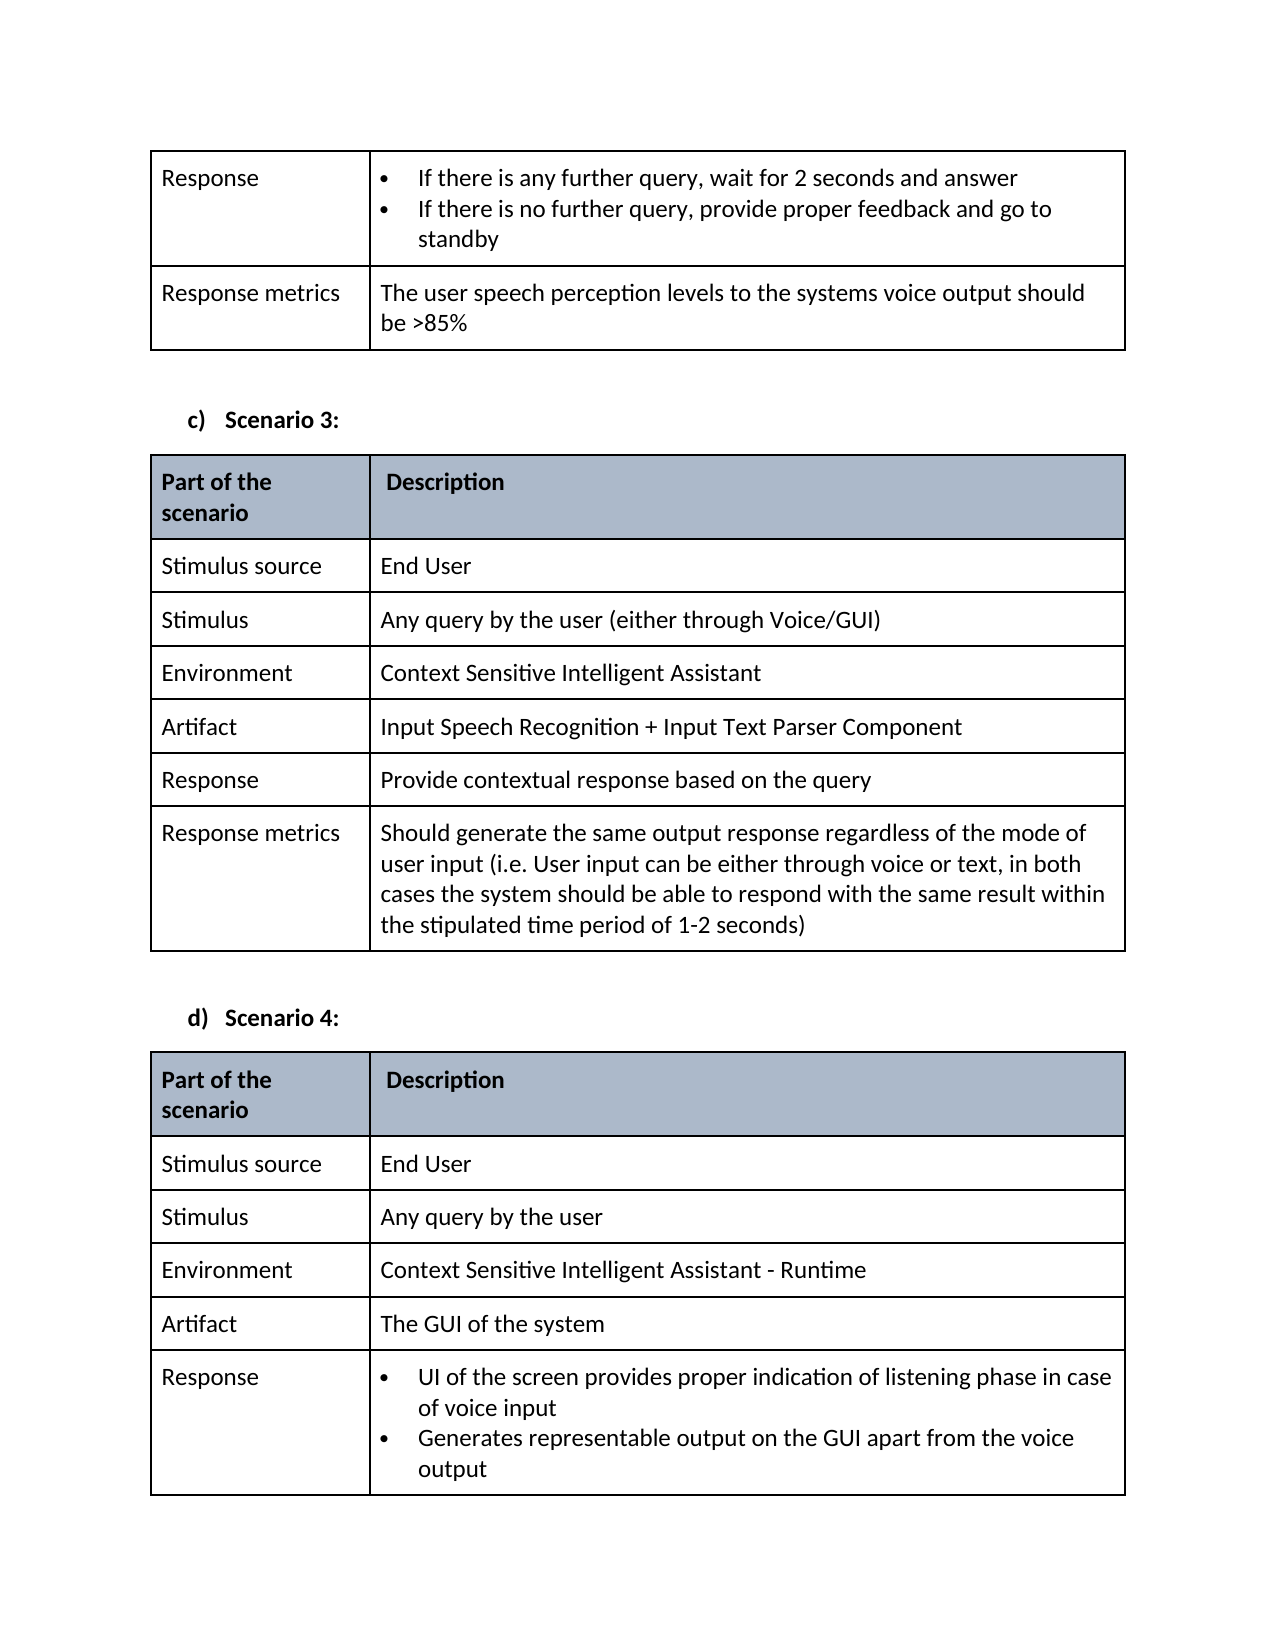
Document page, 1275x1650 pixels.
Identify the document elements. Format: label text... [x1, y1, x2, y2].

table_cell Provide contextual response based on the query [371, 754, 1124, 805]
table_cell The GUI of the system [371, 1298, 1124, 1349]
table_cell Environment [152, 647, 369, 698]
table_header Part of the scenario [152, 456, 369, 538]
table_cell Response [152, 1351, 369, 1494]
table_cell Context Sensitive Intelligent Assistant [371, 647, 1124, 698]
list Scenario 3: [187, 404, 1125, 435]
table_cell Any query by the user [371, 1191, 1124, 1242]
table_cell Stimulus [152, 593, 369, 645]
table_cell Environment [152, 1244, 369, 1296]
list Scenario 4: [187, 1002, 1125, 1032]
table_cell Stimulus [152, 1191, 369, 1242]
table_header Part of the scenario [152, 1053, 369, 1135]
table_cell Response [152, 152, 369, 264]
table_cell Stimulus source [152, 1137, 369, 1189]
table_cell Response [152, 754, 369, 805]
table_cell End User [371, 540, 1124, 591]
table_cell Stimulus source [152, 540, 369, 591]
table_cell Any query by the user (either through Voice/GUI) [371, 593, 1124, 645]
table_cell Artifact [152, 1298, 369, 1349]
table_cell End User [371, 1137, 1124, 1189]
table_cell The user speech perception levels to the systems voice output should be >85% [371, 267, 1124, 348]
table_cell Context Sensitive Intelligent Assistant - Runtime [371, 1244, 1124, 1296]
table_header Description [371, 456, 1124, 538]
table_cell Input Speech Recognition + Input Text Parser Component [371, 700, 1124, 752]
table_cell If there is any further query, wait for 2 seconds and answer If there is no further query, provide proper feedback and go to standby [371, 152, 1124, 264]
table_cell Response metrics [152, 267, 369, 348]
table_cell Should generate the same output response regardless of the mode of user input (i.e. User input can be either through voice or text, in both cases the system should be able to respond with the same result within the stipulated time period of 1-2 seconds) [371, 807, 1124, 950]
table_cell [371, 1351, 1124, 1494]
table_header Description [371, 1053, 1124, 1135]
table_cell Artifact [152, 700, 369, 752]
table_cell Response metrics [152, 807, 369, 950]
